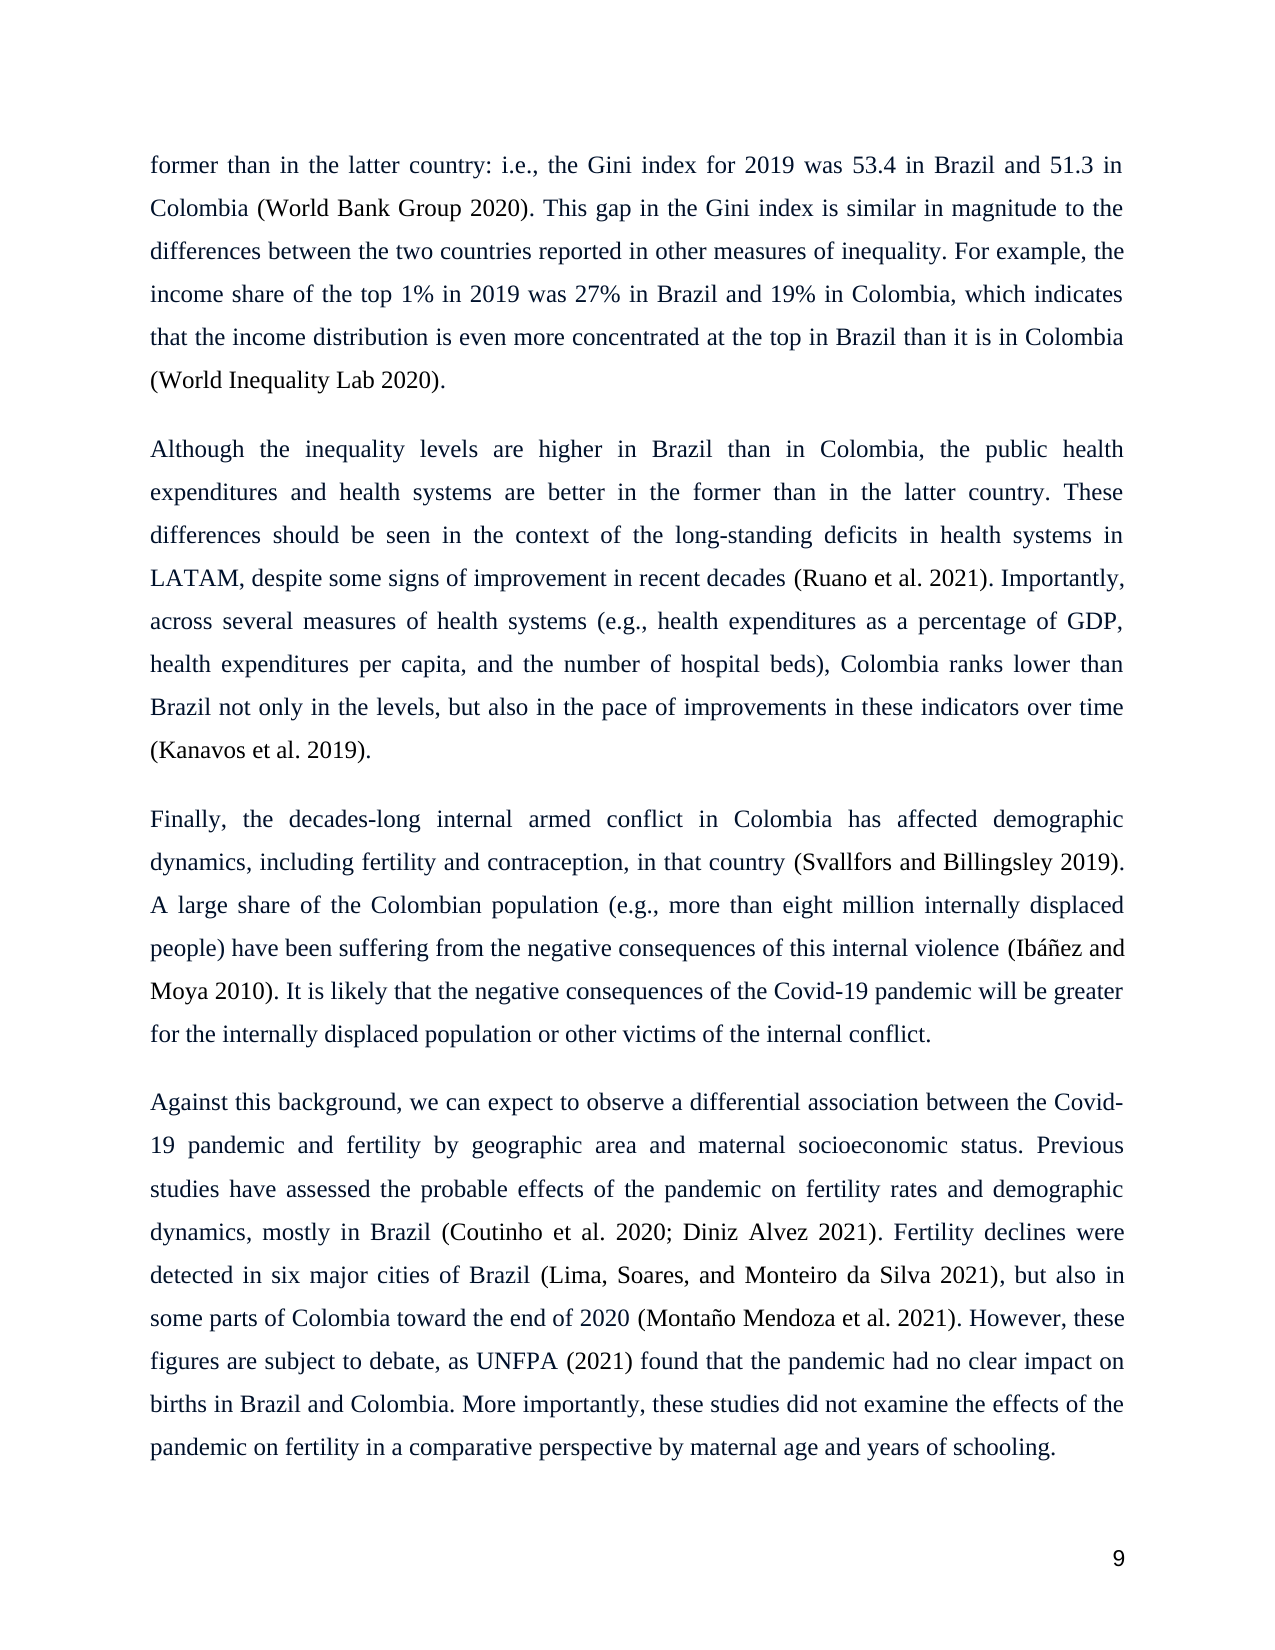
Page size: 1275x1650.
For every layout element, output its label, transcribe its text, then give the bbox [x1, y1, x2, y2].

text Against this background, we can expect to observe a differential association between the Covid-19 pandemic and fertility by geographic area and maternal socioeconomic status. Previous studies have assessed the probable effects of the pandemic on fertility rates and demographic dynamics, mostly in Brazil (Coutinho et al. 2020; Diniz Alvez 2021). Fertility declines were detected in six major cities of Brazil (Lima, Soares, and Monteiro da Silva 2021), but also in some parts of Colombia toward the end of 2020 (Montaño Mendoza et al. 2021). However, these figures are subject to debate, as UNFPA (2021) found that the pandemic had no clear impact on births in Brazil and Colombia. More importantly, these studies did not examine the effects of the pandemic on fertility in a comparative perspective by maternal age and years of schooling. [150, 1087, 1125, 1461]
text Finally, the decades-long internal armed conflict in Colombia has affected demographic dynamics, including fertility and contraception, in that country (Svallfors and Billingsley 2019). A large share of the Colombian population (e.g., more than eight million internally displaced people) have been suffering from the negative consequences of this internal violence (Ibáñez and Moya 2010). It is likely that the negative consequences of the Covid-19 pandemic will be greater for the internally displaced population or other victims of the internal conflict. [150, 804, 1125, 1048]
text Although the inequality levels are higher in Brazil than in Colombia, the public health expenditures and health systems are better in the former than in the latter country. These differences should be seen in the context of the long-standing deficits in health systems in LATAM, despite some signs of improvement in recent decades (Ruano et al. 2021). Importantly, across several measures of health systems (e.g., health expenditures as a percentage of GDP, health expenditures per capita, and the number of hospital beds), Colombia ranks lower than Brazil not only in the levels, but also in the pace of improvements in these indicators over time (Kanavos et al. 2019). [150, 434, 1125, 764]
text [150, 150, 1125, 394]
